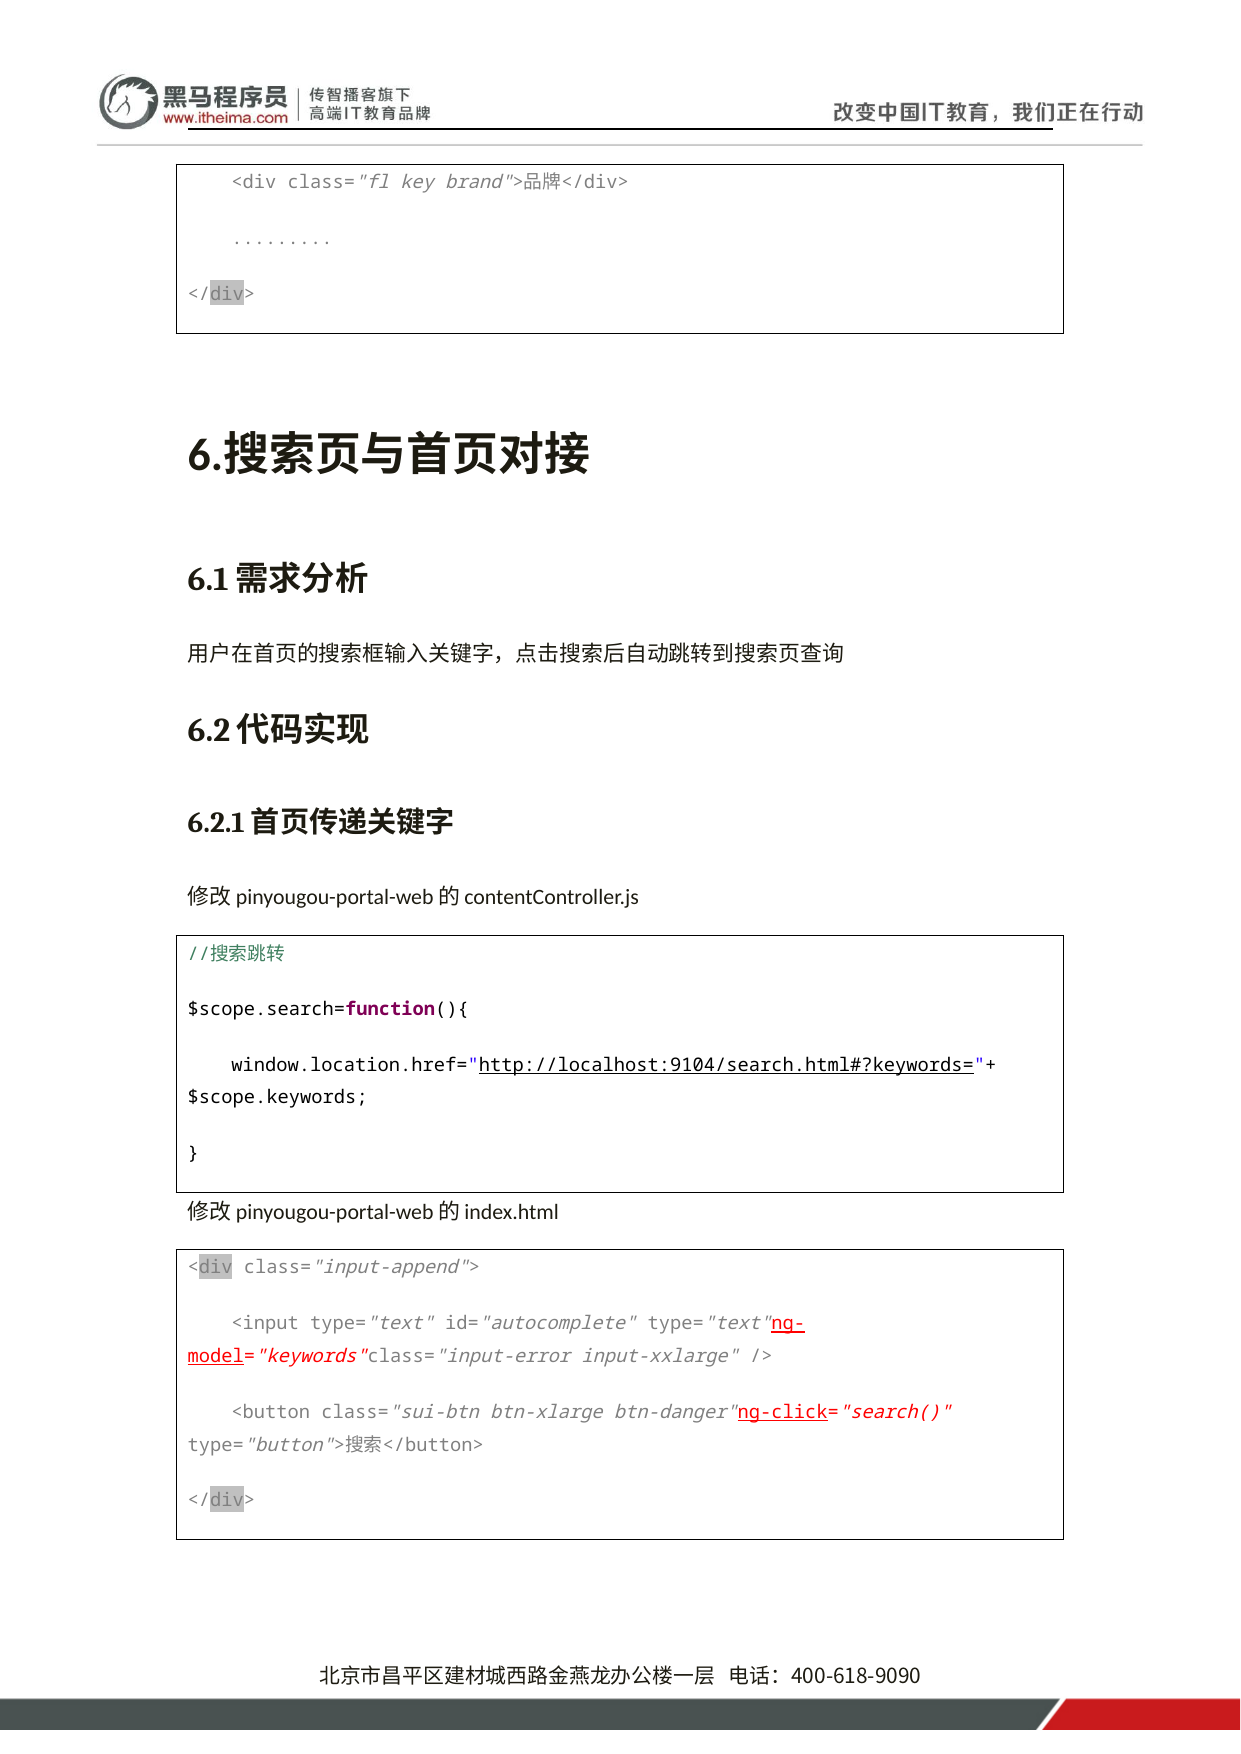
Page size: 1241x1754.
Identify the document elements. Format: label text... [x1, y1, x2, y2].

picture [0, 1639, 1241, 1730]
text 修改pinyougou-portal-web的contentController.js [187, 879, 1053, 911]
table_header <div class="input-append"> <input type="text" id="autocomplete" type="text"ng-model="keywords"class="input-error input-xxlarge" /> <button class="sui-btn btn-xlarge btn-danger"ng-click="search()" type="button">搜索</button> </div> [177, 1250, 1063, 1539]
table_header //搜索跳转 $scope.search=function(){ window.location.href="http://localhost:9104/search.html#?keywords="+$scope.keywords; } [177, 936, 1063, 1192]
text 用户在首页的搜索框输入关键字，点击搜索后自动跳转到搜索页查询 [187, 635, 1053, 668]
subtitle 6.1需求分析 [187, 543, 1053, 608]
subtitle 6.2代码实现 [187, 695, 1053, 760]
subtitle 6.搜索页与首页对接 [187, 401, 1053, 499]
subtitle 6.2.1首页传递关键字 [187, 787, 1053, 852]
text 修改pinyougou-portal-web的index.html [187, 1193, 1053, 1226]
picture [0, 3, 1241, 153]
